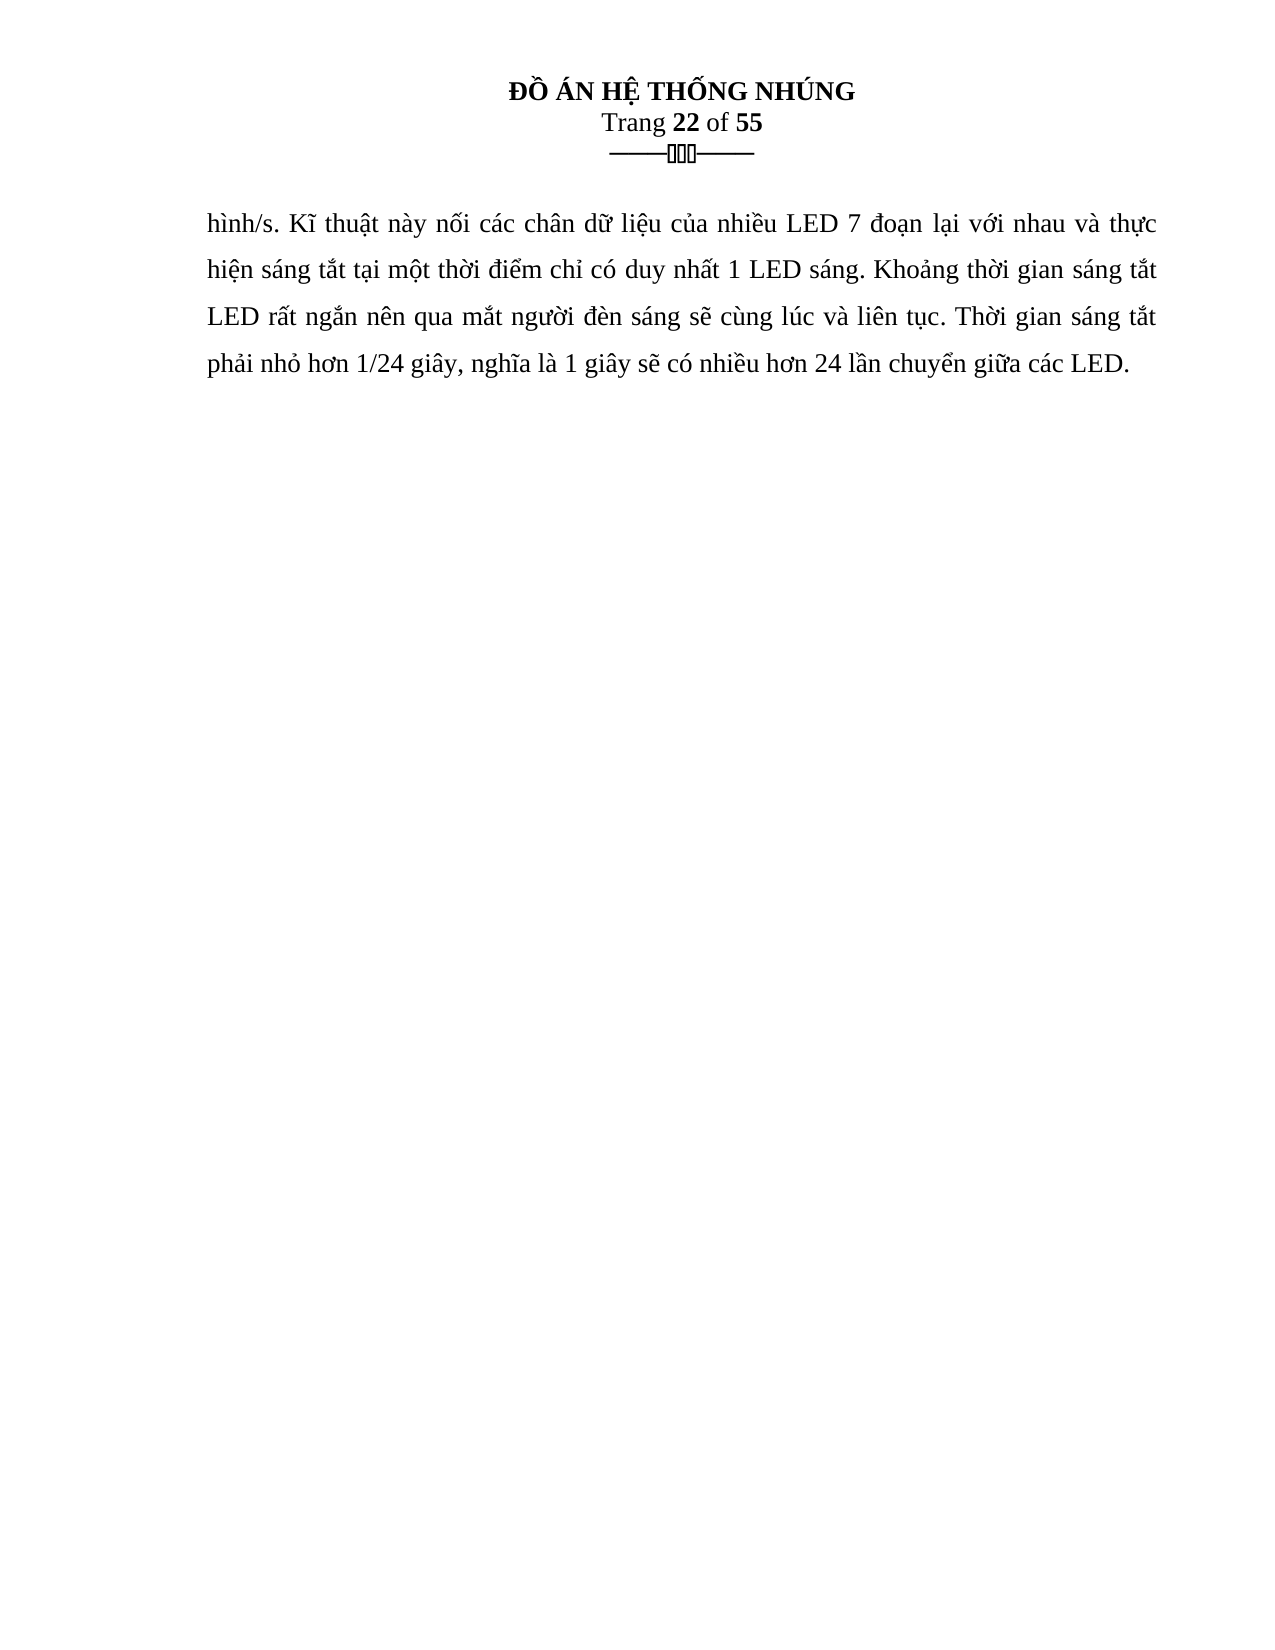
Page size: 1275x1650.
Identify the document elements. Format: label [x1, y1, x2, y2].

text [207, 207, 1157, 378]
